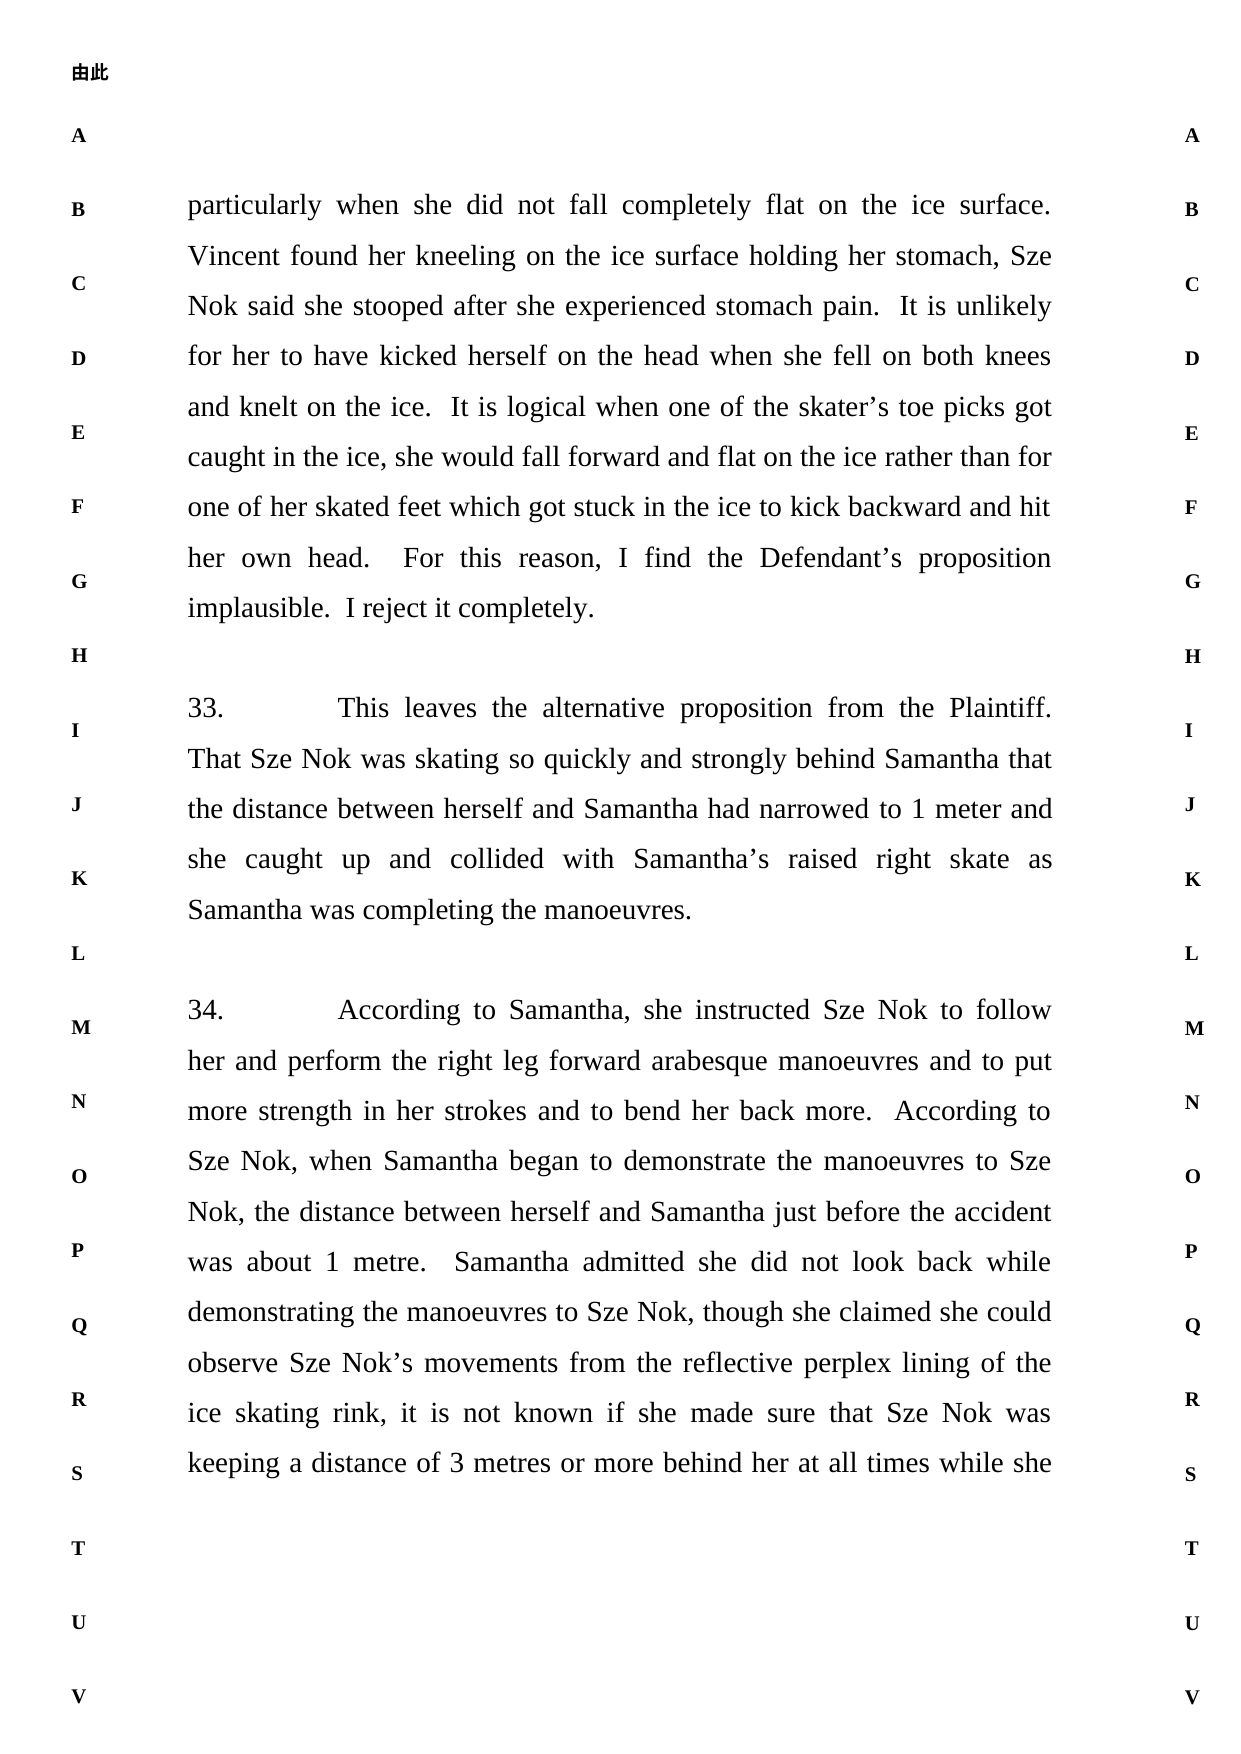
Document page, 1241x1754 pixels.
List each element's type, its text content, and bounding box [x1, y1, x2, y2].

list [187, 187, 1053, 623]
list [187, 992, 1053, 1479]
list This leaves the alternative proposition from the Plaintiff. That Sze Nok was skating so quickly and strongly behind Samantha that the distance between herself and Samantha had narrowed to 1 meter and she caught up and collided with Samantha’s raised right skate as Samantha was completing the manoeuvres. [187, 691, 1053, 925]
